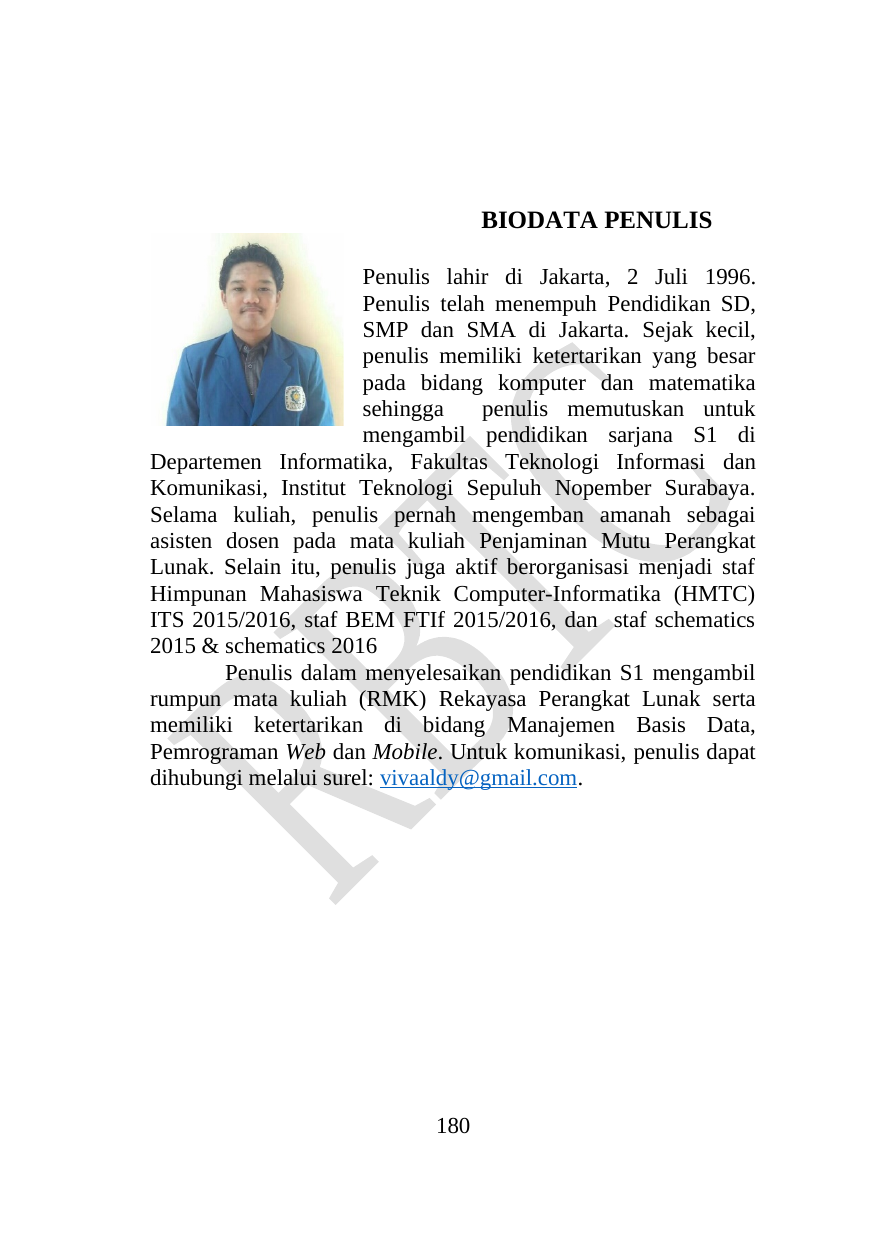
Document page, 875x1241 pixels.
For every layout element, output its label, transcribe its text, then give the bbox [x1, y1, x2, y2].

subtitle BIODATA PENULIS [187, 206, 756, 234]
text Penulis lahir di Jakarta, 2 Juli 1996. Penulis telah menempuh Pendidikan SD, SMP dan SMA di Jakarta. Sejak kecil, penulis memiliki ketertarikan yang besar pada bidang komputer dan matematika sehingga penulis memutuskan untuk mengambil pendidikan sarjana S1 di Departemen Informatika, Fakultas Teknologi Informasi dan Komunikasi, Institut Teknologi Sepuluh Nopember Surabaya. Selama kuliah, penulis pernah mengemban amanah sebagai asisten dosen pada mata kuliah Penjaminan Mutu Perangkat Lunak. Selain itu, penulis juga aktif berorganisasi menjadi staf Himpunan Mahasiswa Teknik Computer-Informatika (HMTC) ITS 2015/2016, staf BEM FTIf 2015/2016, dan staf schematics 2015 & schematics 2016 [150, 263, 756, 659]
text Penulis dalam menyelesaikan pendidikan S1 mengambil rumpun mata kuliah (RMK) Rekayasa Perangkat Lunak serta memiliki ketertarikan di bidang Manajemen Basis Data, Pemrograman Web dan Mobile. Untuk komunikasi, penulis dapat dihubungi melalui surel: vivaaldy@gmail.com. [150, 659, 756, 791]
picture [150, 233, 344, 424]
